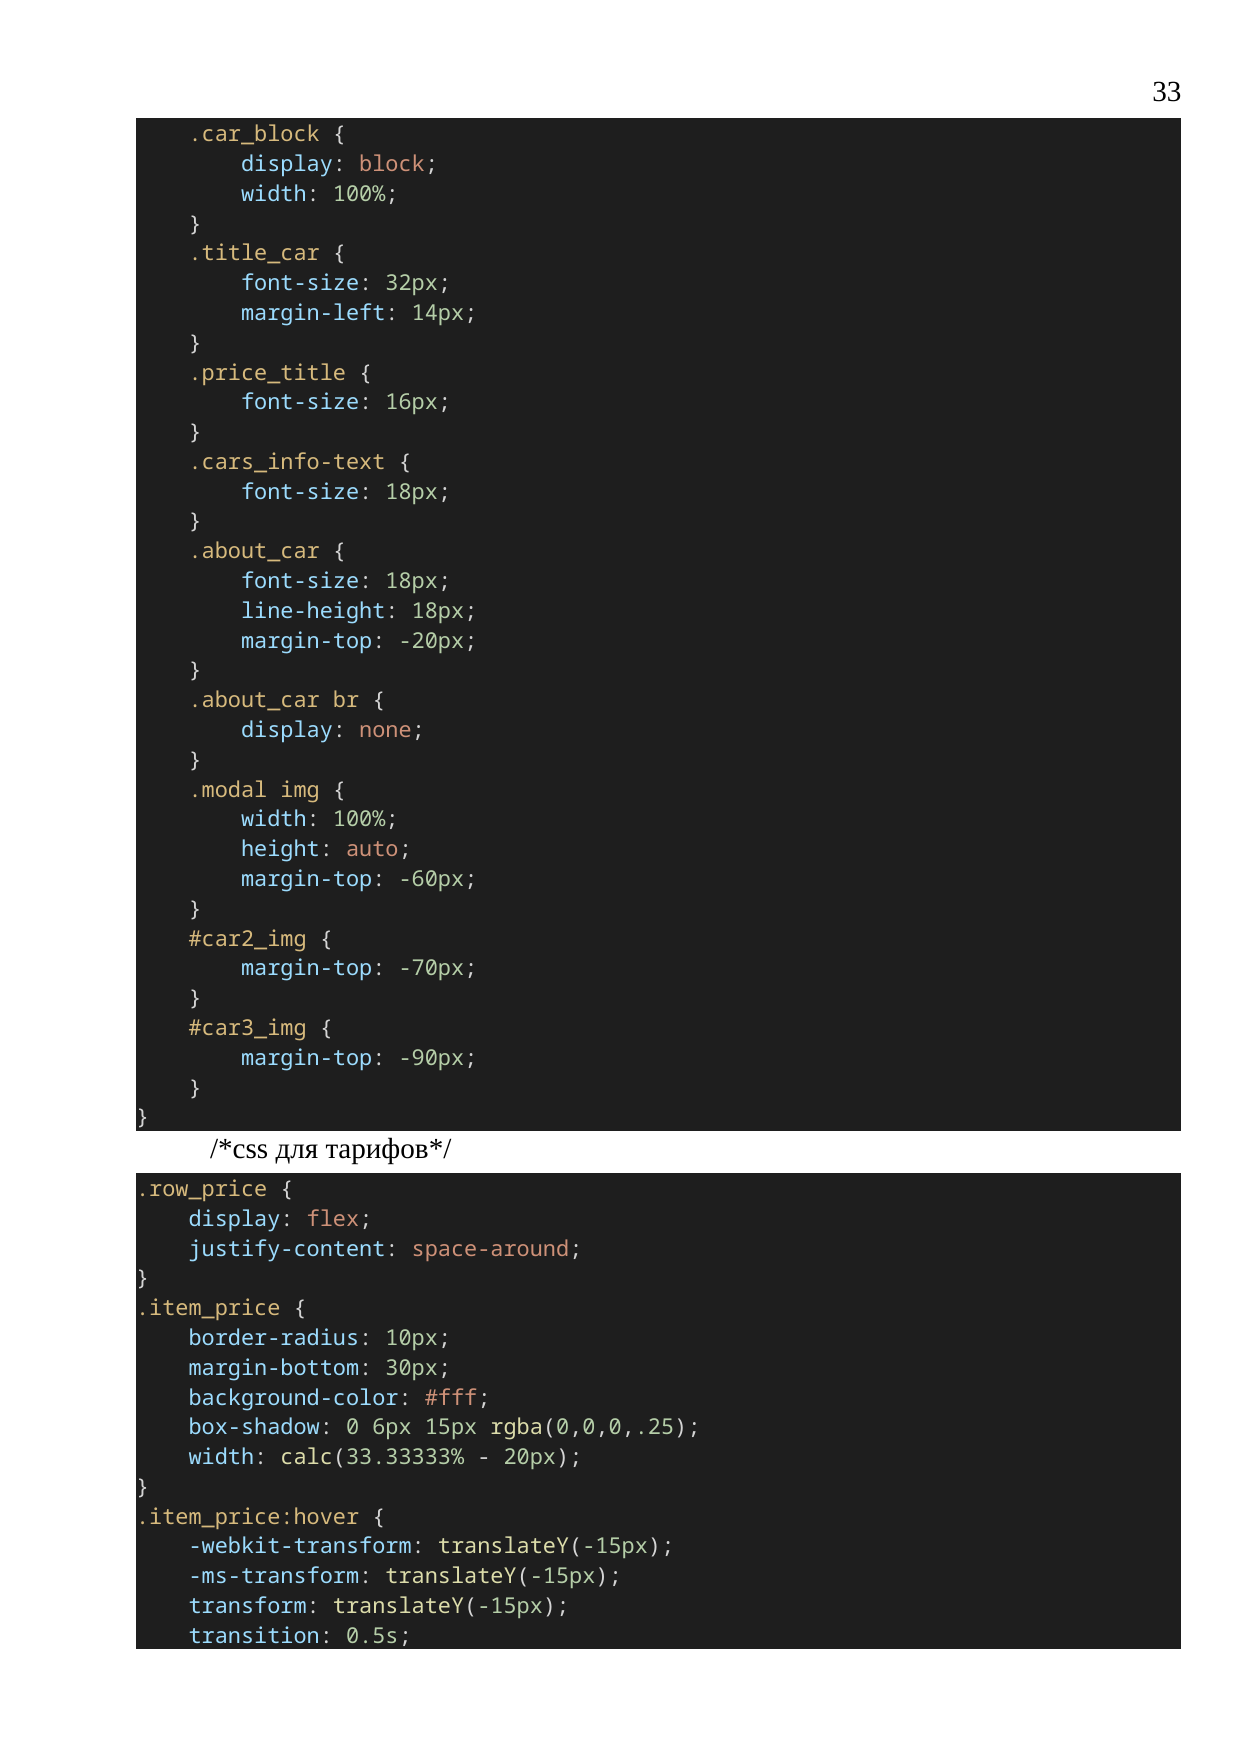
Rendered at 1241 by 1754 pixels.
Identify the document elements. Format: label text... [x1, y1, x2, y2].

text } [136, 654, 1181, 684]
text .car_block { [136, 118, 1181, 148]
text line-height: 18px; [136, 595, 1181, 624]
text justify-content: space-around; [136, 1232, 1181, 1262]
text margin-top: -90px; [136, 1042, 1181, 1071]
text font-size: 18px; [136, 565, 1181, 595]
text } [136, 982, 1181, 1012]
text margin-top: -60px; [136, 863, 1181, 893]
text } [136, 505, 1181, 535]
text } [136, 416, 1181, 446]
text -ms-transform: translateY(-15px); [136, 1560, 1181, 1590]
text font-size: 16px; [136, 386, 1181, 416]
text box-shadow: 0 6px 15px rgba(0,0,0,.25); [136, 1411, 1181, 1441]
text background-color: #fff; [136, 1381, 1181, 1411]
text } [136, 1262, 1181, 1292]
text } [136, 1471, 1181, 1501]
text display: none; [136, 714, 1181, 744]
text border-radius: 10px; [136, 1322, 1181, 1352]
text .item_price:hover { [136, 1501, 1181, 1530]
text .about_car br { [136, 684, 1181, 714]
text /*css для тарифов*/ [136, 1131, 1181, 1164]
text width: 100%; [136, 178, 1181, 207]
text margin-bottom: 30px; [136, 1352, 1181, 1381]
text #car3_img { [136, 1012, 1181, 1042]
text font-size: 32px; [136, 267, 1181, 297]
text width: calc(33.33333% - 20px); [136, 1441, 1181, 1471]
text height: auto; [136, 833, 1181, 863]
text } [136, 327, 1181, 356]
text .cars_info-text { [136, 446, 1181, 476]
text margin-top: -20px; [136, 624, 1181, 654]
text .title_car { [136, 237, 1181, 267]
text } [136, 744, 1181, 773]
text .item_price { [136, 1292, 1181, 1322]
text display: block; [136, 148, 1181, 178]
text transform: translateY(-15px); [136, 1590, 1181, 1620]
text .about_car { [136, 535, 1181, 565]
text } [136, 1101, 1181, 1131]
text font-size: 18px; [136, 476, 1181, 505]
text .row_price { [136, 1173, 1181, 1203]
text } [136, 207, 1181, 237]
text } [136, 1071, 1181, 1101]
text .modal img { [136, 773, 1181, 803]
text width: 100%; [136, 803, 1181, 833]
text margin-left: 14px; [136, 297, 1181, 327]
text transition: 0.5s; [136, 1620, 1181, 1649]
text } [136, 893, 1181, 922]
text margin-top: -70px; [136, 952, 1181, 982]
text #car2_img { [136, 922, 1181, 952]
text display: flex; [136, 1203, 1181, 1232]
text -webkit-transform: translateY(-15px); [136, 1530, 1181, 1560]
text .price_title { [136, 356, 1181, 386]
